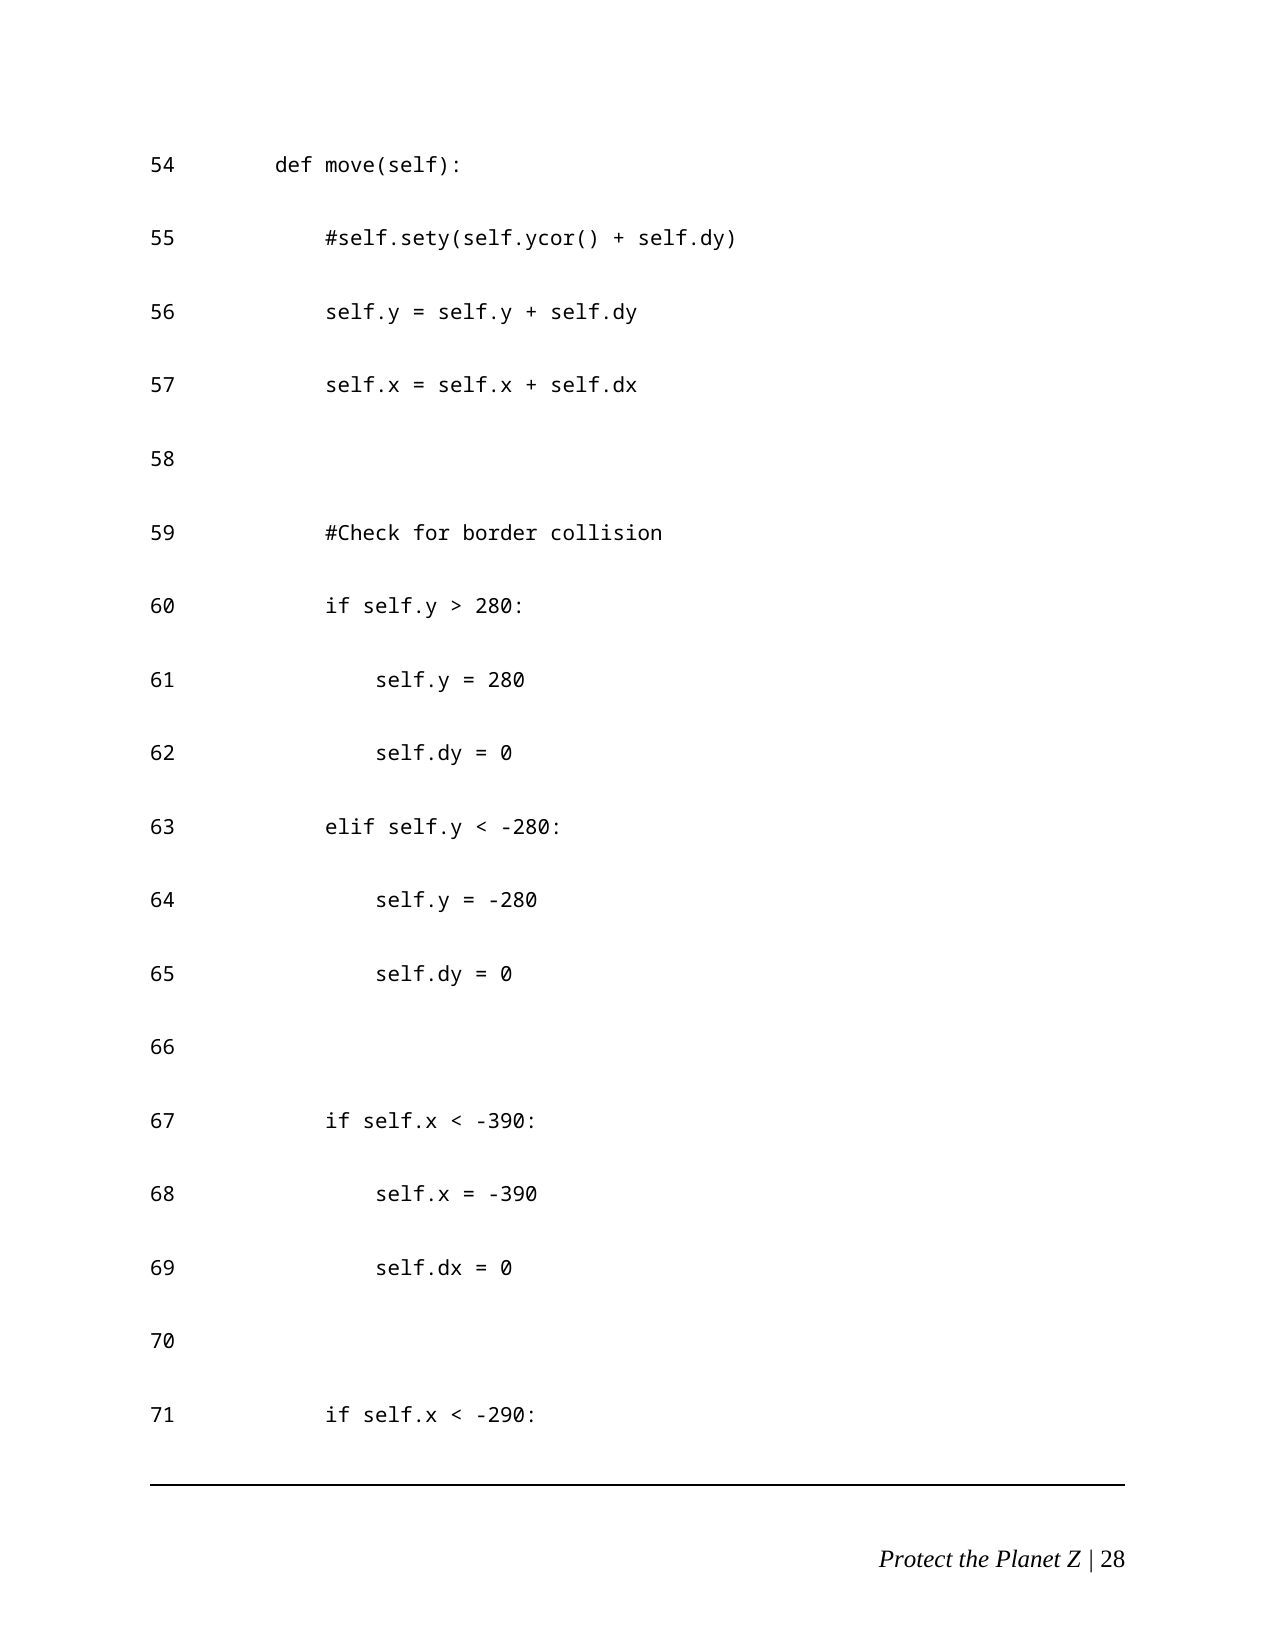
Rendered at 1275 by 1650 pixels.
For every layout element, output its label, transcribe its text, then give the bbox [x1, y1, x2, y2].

text 56 self.y = self.y + self.dy [150, 297, 1125, 326]
text 59 #Check for border collision [150, 518, 1125, 546]
text 61 self.y = 280 [150, 665, 1125, 693]
text 68 self.x = -390 [150, 1179, 1125, 1208]
text 70 [150, 1327, 1125, 1355]
text 54 def move(self): [150, 150, 1125, 178]
text 64 self.y = -280 [150, 885, 1125, 914]
text 60 if self.y > 280: [150, 591, 1125, 620]
text 69 self.dx = 0 [150, 1253, 1125, 1282]
text 67 if self.x < -390: [150, 1106, 1125, 1134]
text 71 if self.x < -290: [150, 1400, 1125, 1429]
text 63 elif self.y < -280: [150, 812, 1125, 840]
text 62 self.dy = 0 [150, 738, 1125, 767]
text 57 self.x = self.x + self.dx [150, 371, 1125, 399]
text 66 [150, 1032, 1125, 1061]
text 65 self.dy = 0 [150, 959, 1125, 987]
text 55 #self.sety(self.ycor() + self.dy) [150, 223, 1125, 252]
text 58 [150, 444, 1125, 473]
